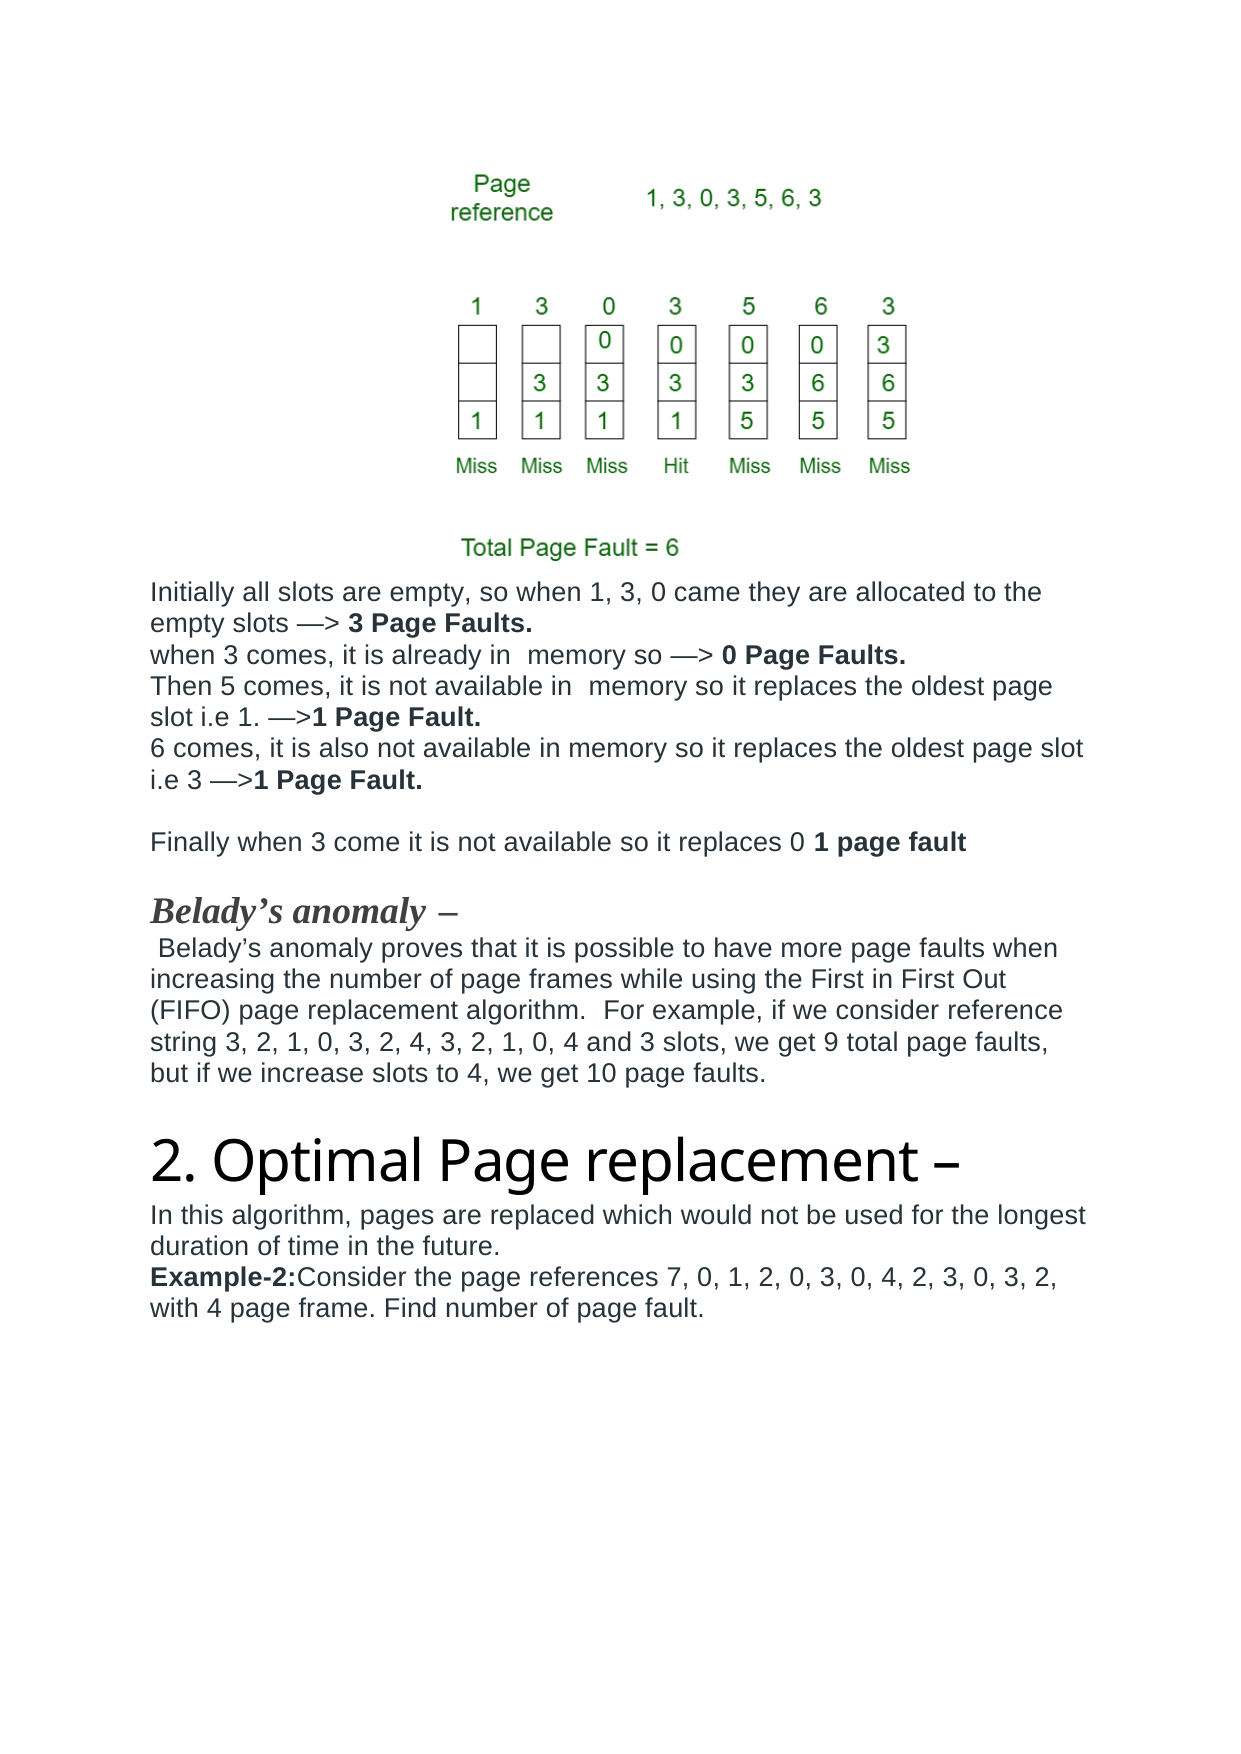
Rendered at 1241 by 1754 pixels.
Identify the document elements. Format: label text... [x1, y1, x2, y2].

text Finally when 3 come it is not available so it replaces 0 1 page fault [150, 795, 1090, 857]
text Belady’s anomaly proves that it is possible to have more page faults when increasing the number of page frames while using the First in First Out (FIFO) page replacement algorithm. For example, if we consider reference string 3, 2, 1, 0, 3, 2, 4, 3, 2, 1, 0, 4 and 3 slots, we get 9 total page faults, but if we increase slots to 4, we get 10 page faults. [150, 932, 1090, 1088]
text Belady’s anomaly – [150, 889, 1090, 932]
text 2. Optimal Page replacement – In this algorithm, pages are replaced which would not be used for the longest duration of time in the future. Example-2:Consider the page references 7, 0, 1, 2, 0, 3, 0, 4, 2, 3, 0, 3, 2, with 4 page frame. Find number of page fault. [150, 1119, 1090, 1324]
text Initially all slots are empty, so when 1, 3, 0 came they are allocated to the empty slots —> 3 Page Faults. when 3 comes, it is already in memory so —> 0 Page Faults. Then 5 comes, it is not available in memory so it replaces the oldest page slot i.e 1. —>1 Page Fault. 6 comes, it is also not available in memory so it replaces the oldest page slot i.e 3 —>1 Page Fault. [150, 576, 1090, 795]
picture [450, 150, 911, 561]
